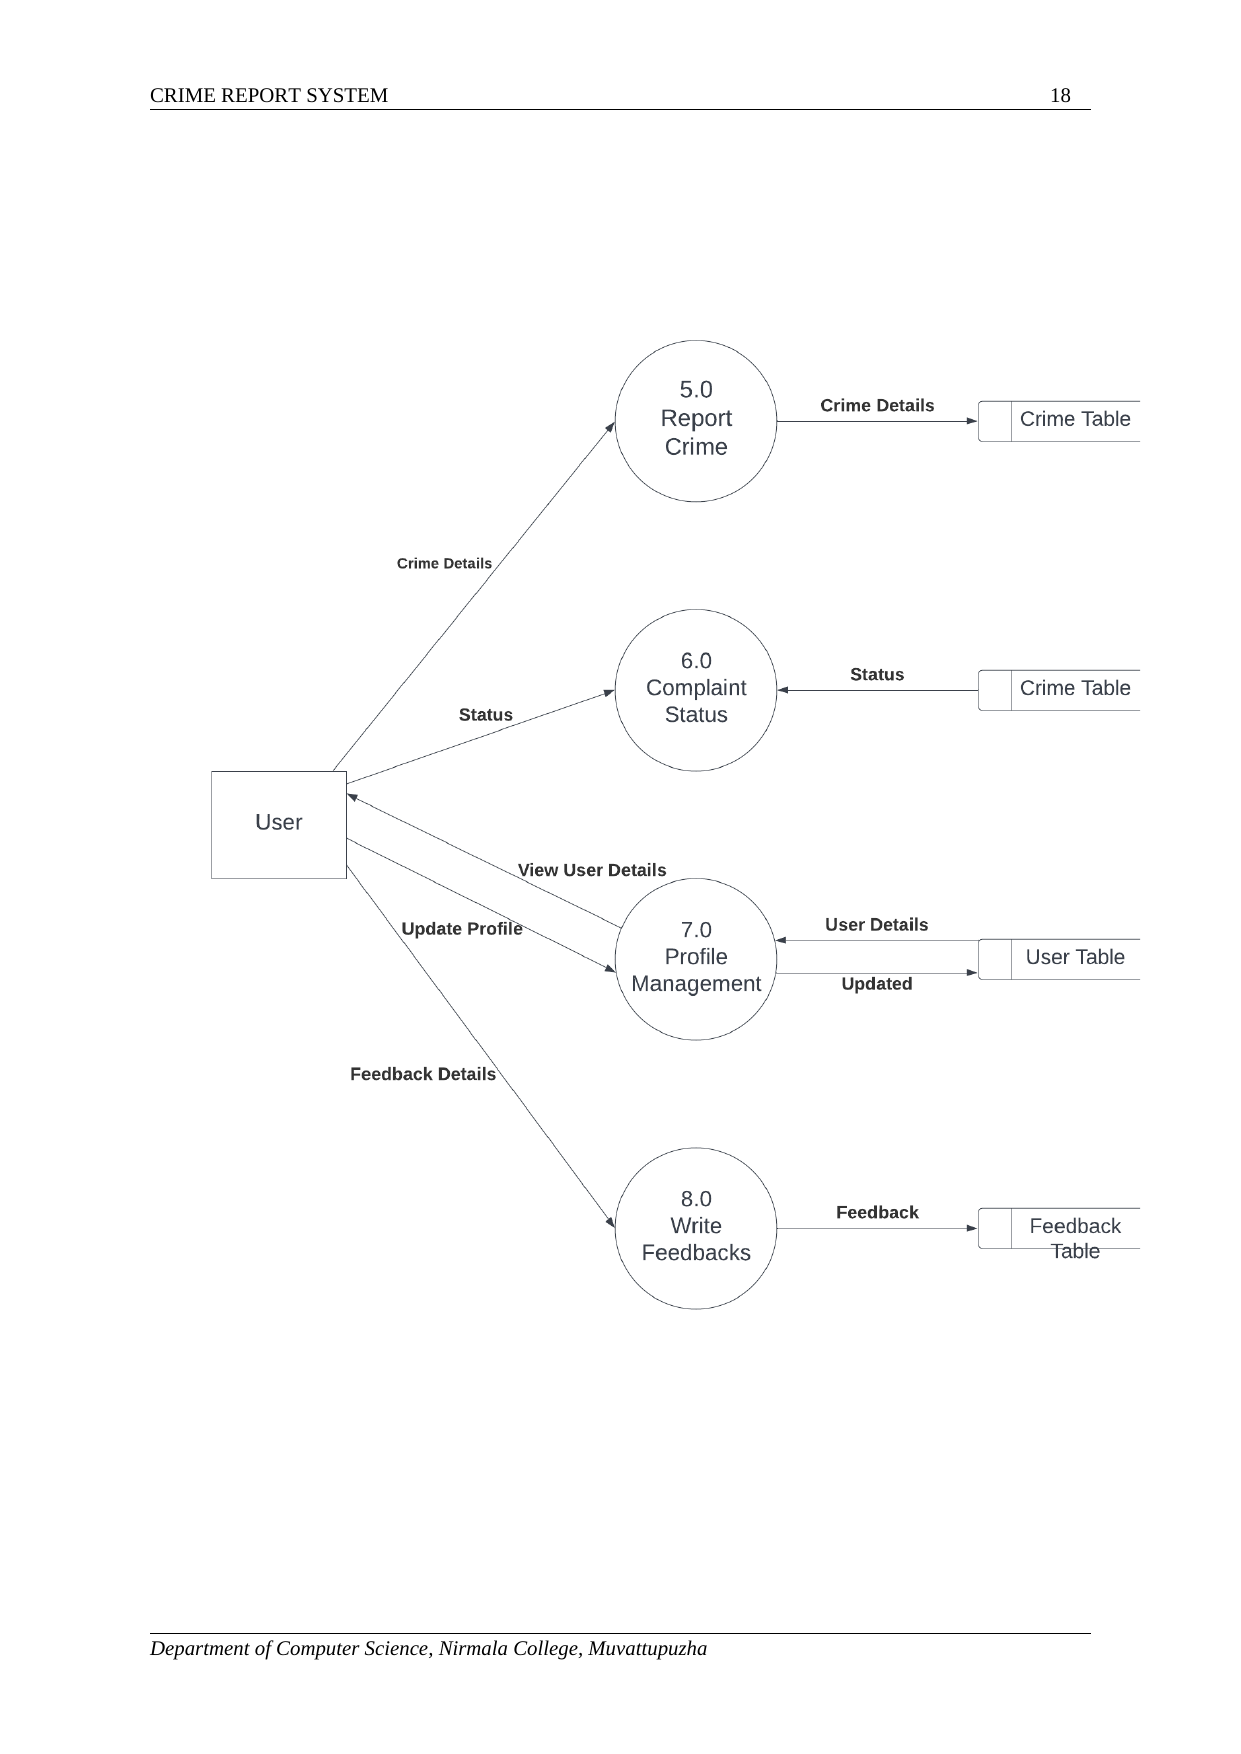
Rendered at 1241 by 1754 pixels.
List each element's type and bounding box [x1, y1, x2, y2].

picture [150, 277, 1200, 1372]
